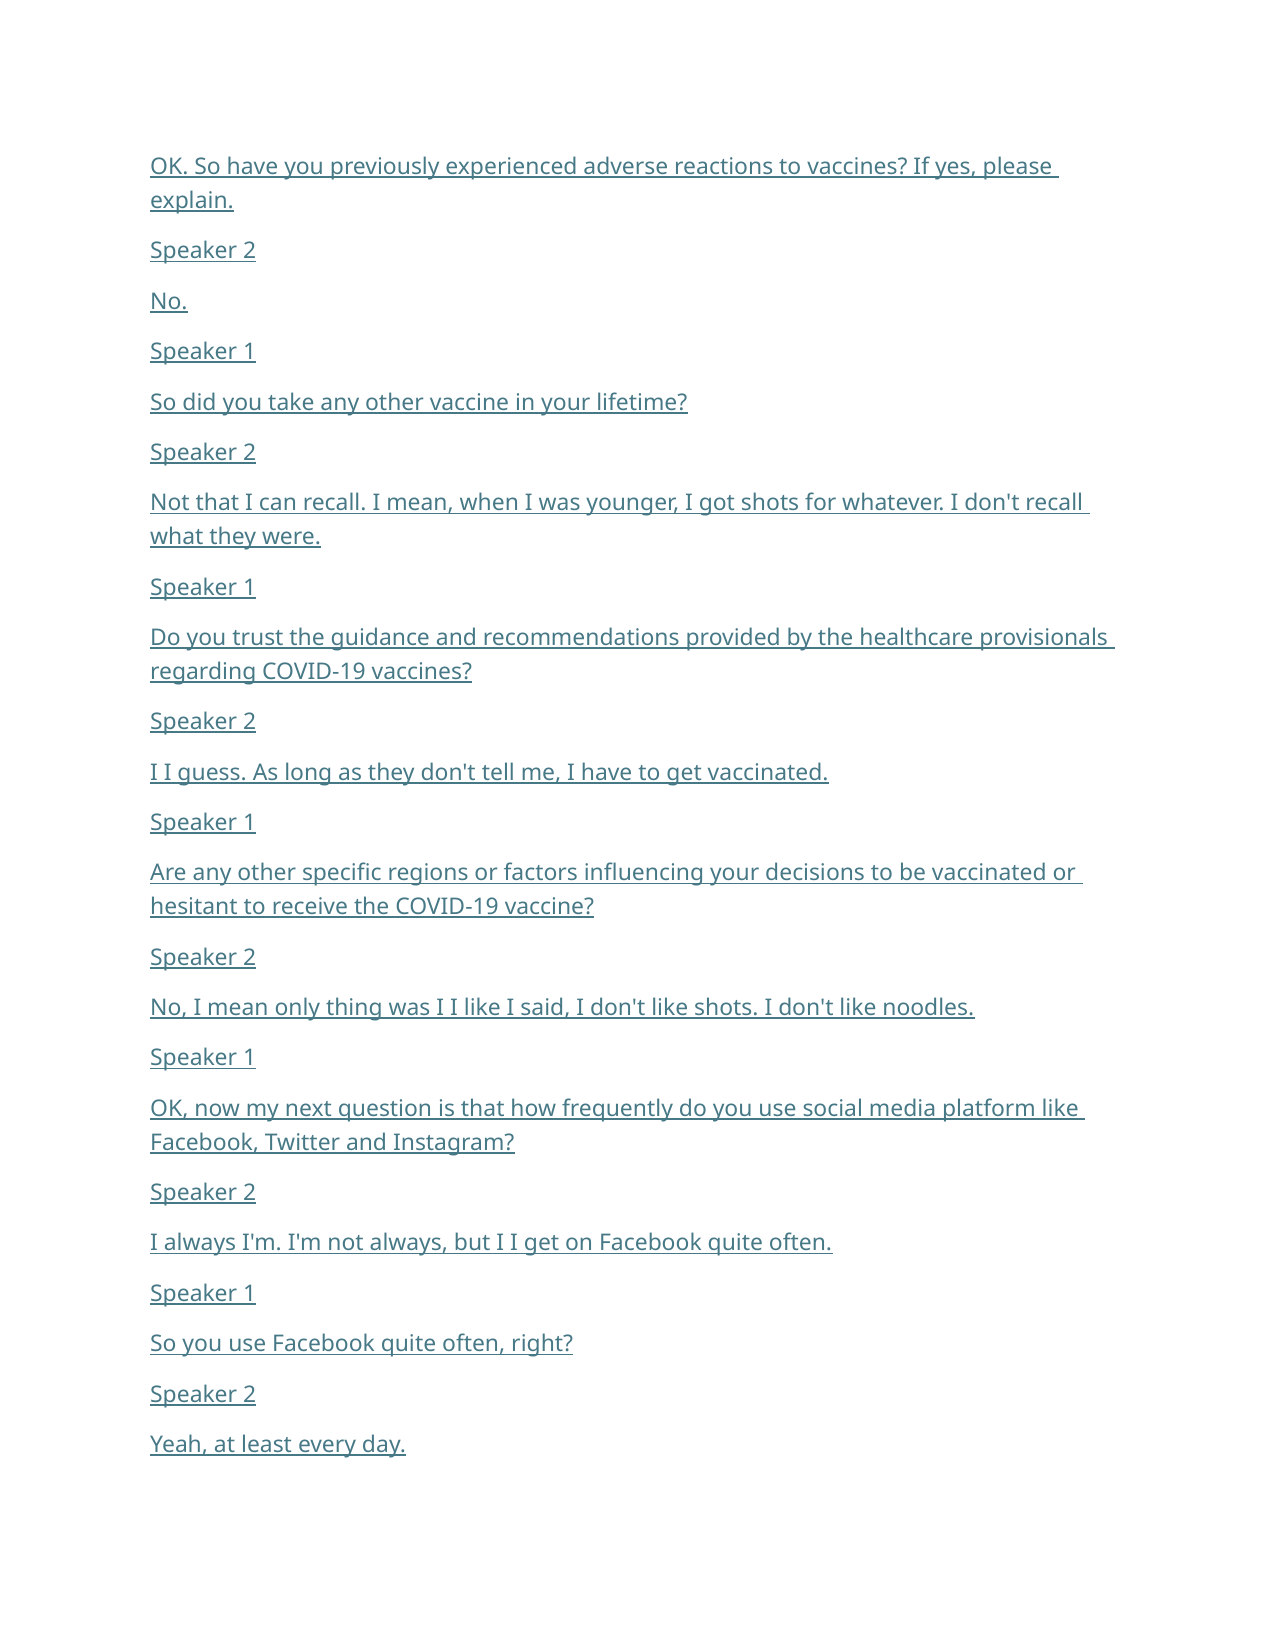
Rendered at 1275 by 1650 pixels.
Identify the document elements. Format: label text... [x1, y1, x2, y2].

text Speaker 2 [150, 1176, 1125, 1207]
text Speaker 1 [150, 806, 1125, 837]
text So you use Facebook quite often, right? [150, 1327, 1125, 1358]
text Speaker 2 [150, 1377, 1125, 1409]
text No. [150, 284, 1125, 316]
text Speaker 1 [150, 1041, 1125, 1072]
text Not that I can recall. I mean, when I was younger, I got shots for whatever. I don't recall what they were. [150, 486, 1125, 551]
text I always I'm. I'm not always, but I I get on Facebook quite often. [150, 1226, 1125, 1257]
text Speaker 2 [150, 436, 1125, 467]
text Speaker 1 [150, 570, 1125, 602]
text OK, now my next question is that how frequently do you use social media platform like Facebook, Twitter and Instagram? [150, 1092, 1125, 1157]
text Speaker 2 [150, 705, 1125, 736]
text OK. So have you previously experienced adverse reactions to vaccines? If yes, please explain. [150, 150, 1125, 215]
text Speaker 1 [150, 335, 1125, 366]
text Speaker 1 [150, 1277, 1125, 1308]
text Yeah, at least every day. [150, 1428, 1125, 1459]
text Speaker 2 [150, 940, 1125, 972]
text No, I mean only thing was I I like I said, I don't like shots. I don't like noodles. [150, 991, 1125, 1022]
text Speaker 2 [150, 234, 1125, 265]
text Do you trust the guidance and recommendations provided by the healthcare provisionals regarding COVID-19 vaccines? [150, 621, 1125, 686]
text So did you take any other vaccine in your lifetime? [150, 385, 1125, 417]
text Are any other specific regions or factors influencing your decisions to be vaccinated or hesitant to receive the COVID-19 vaccine? [150, 856, 1125, 921]
text I I guess. As long as they don't tell me, I have to get vaccinated. [150, 755, 1125, 787]
